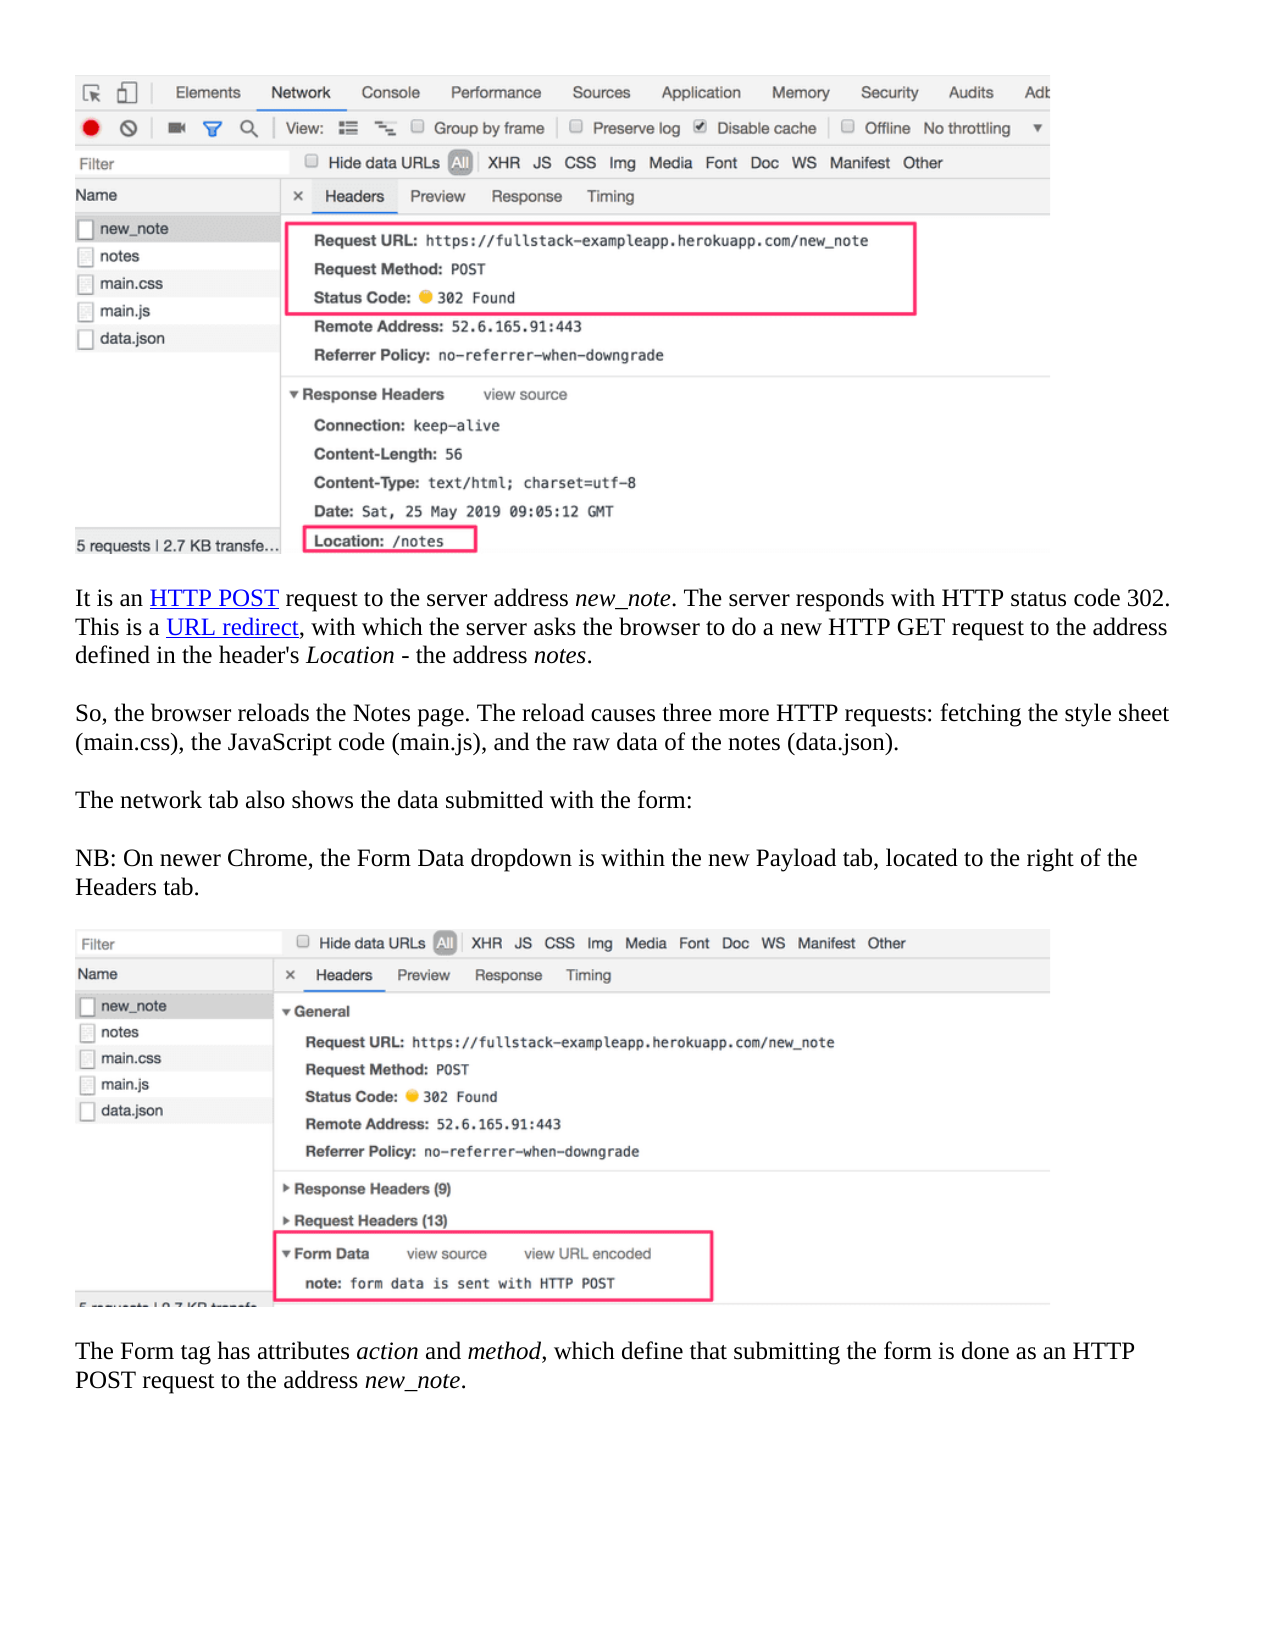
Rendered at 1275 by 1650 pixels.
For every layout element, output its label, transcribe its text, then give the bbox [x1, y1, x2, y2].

text NB: On newer Chrome, the Form Data dropdown is within the new Payload tab, located to the right of the Headers tab. [75, 843, 1200, 900]
text So, the browser reloads the Notes page. The reload causes three more HTTP requests: fetching the style sheet (main.css), the JavaScript code (main.js), and the raw data of the notes (data.json). [75, 698, 1200, 756]
text The Form tag has attributes action and method, which define that submitting the form is done as an HTTP POST request to the address new_note. [75, 1336, 1200, 1393]
picture [75, 929, 1050, 1307]
text The network tab also shows the data submitted with the form: [75, 785, 1200, 814]
text It is an HTTP POST request to the server address new_note. The server responds with HTTP status code 302. This is a URL redirect, with which the server asks the browser to do a new HTTP GET request to the address defined in the header's Location - the address notes. [75, 583, 1200, 669]
picture [75, 75, 1050, 554]
